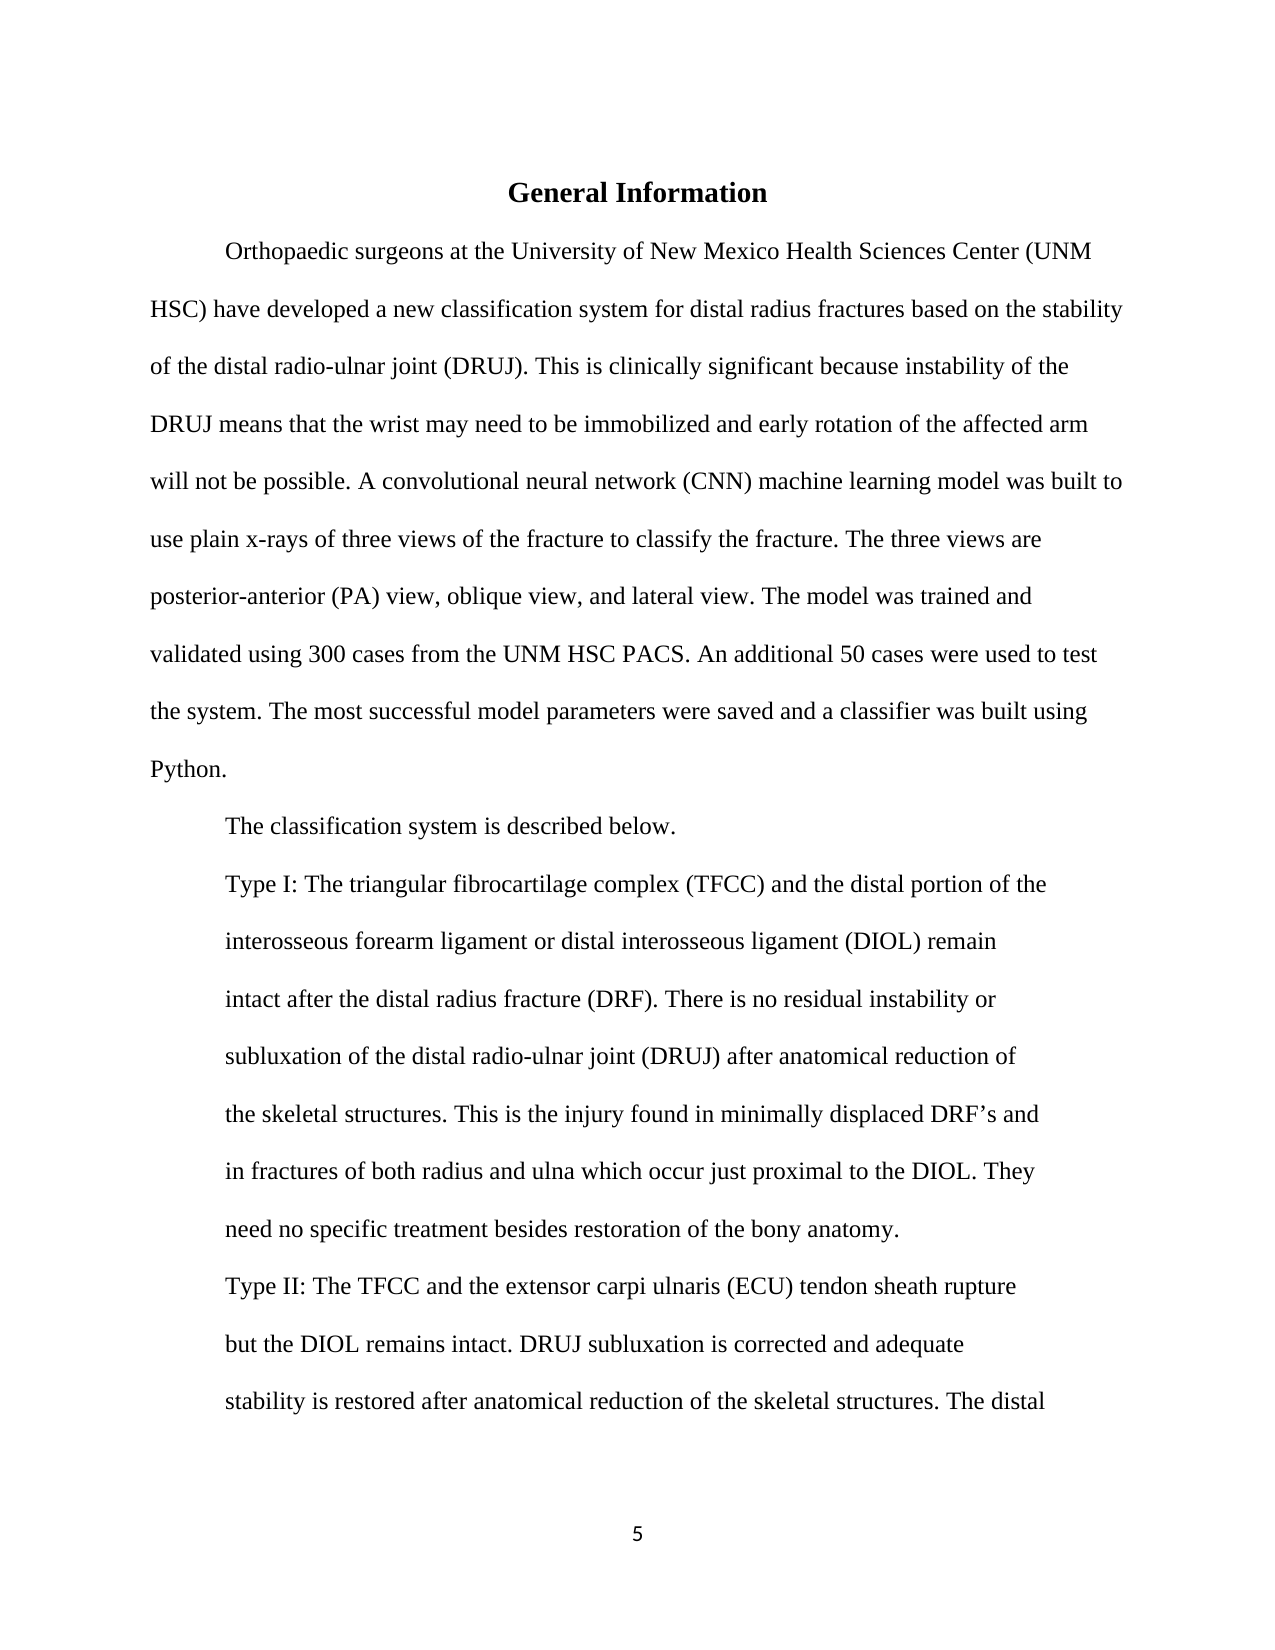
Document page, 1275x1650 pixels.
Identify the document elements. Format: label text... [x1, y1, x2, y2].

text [225, 1271, 1050, 1415]
text The classification system is described below. [150, 811, 1125, 840]
text Type I: The triangular fibrocartilage complex (TFCC) and the distal portion of the interosseous forearm ligament or distal interosseous ligament (DIOL) remain intact after the distal radius fracture (DRF). There is no residual instability or subluxation of the distal radio-ulnar joint (DRUJ) after anatomical reduction of the skeletal structures. This is the injury found in minimally displaced DRF’s and in fractures of both radius and ulna which occur just proximal to the DIOL. They need no specific treatment besides restoration of the bony anatomy. [225, 869, 1050, 1242]
text Orthopaedic surgeons at the University of New Mexico Health Sciences Center (UNM HSC) have developed a new classification system for distal radius fractures based on the stability of the distal radio-ulnar joint (DRUJ). This is clinically significant because instability of the DRUJ means that the wrist may need to be immobilized and early rotation of the affected arm will not be possible. A convolutional neural network (CNN) machine learning model was built to use plain x-rays of three views of the fracture to classify the fracture. The three views are posterior-anterior (PA) view, oblique view, and lateral view. The model was trained and validated using 300 cases from the UNM HSC PACS. An additional 50 cases were used to test the system. The most successful model parameters were saved and a classifier was built using Python. [150, 236, 1125, 782]
subtitle General Information [150, 175, 1125, 208]
